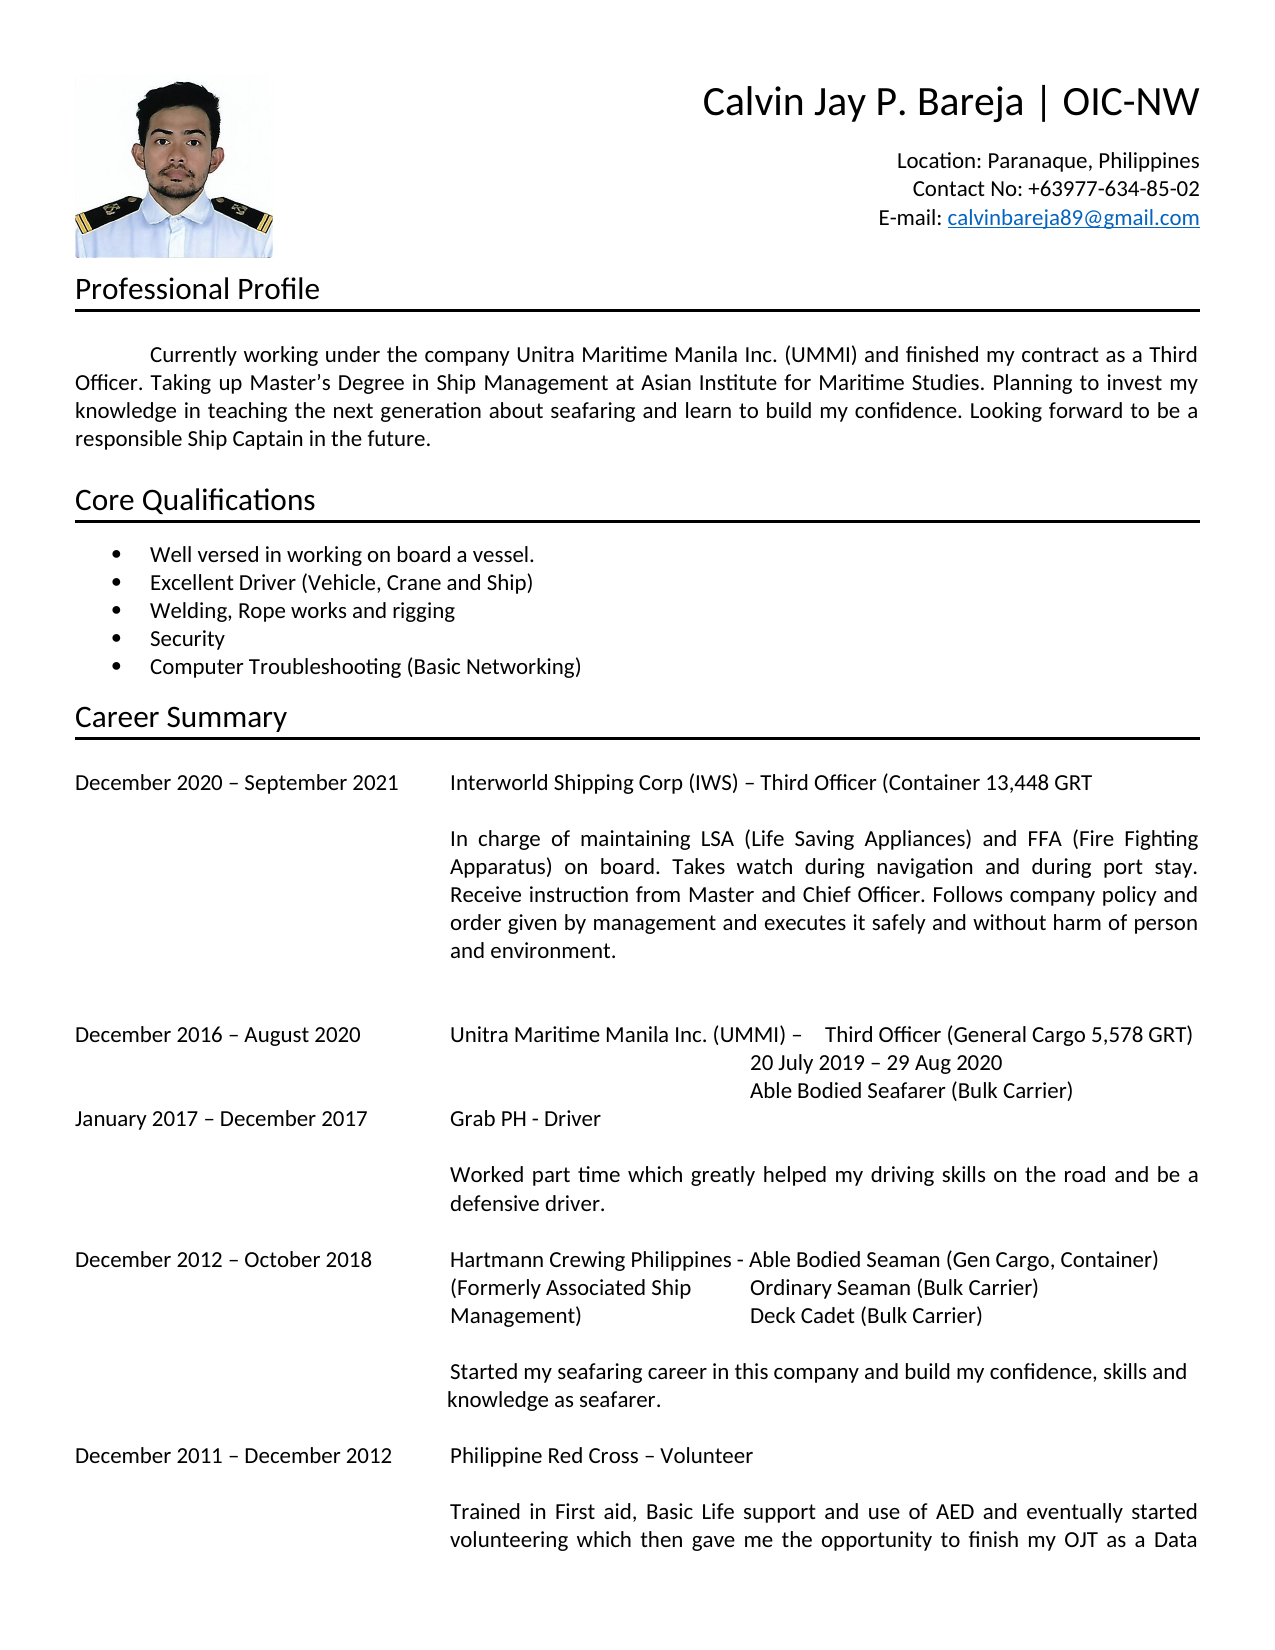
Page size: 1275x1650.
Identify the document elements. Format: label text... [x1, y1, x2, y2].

text Currently working under the company Unitra Maritime Manila Inc. (UMMI) and finished my contract as a Third Officer. Taking up Master’s Degree in Ship Management at Asian Institute for Maritime Studies. Planning to invest my knowledge in teaching the next generation about seafaring and learn to build my confidence. Looking forward to be a responsible Ship Captain in the future. [75, 340, 1200, 452]
list Well versed in working on board a vessel. [112, 540, 1200, 568]
text Started my seafaring career in this company and build my confidence, skills and [375, 1357, 1200, 1385]
picture [75, 126, 273, 147]
text Management) Deck Cadet (Bulk Carrier) [450, 1301, 1200, 1329]
text Career Summary [75, 697, 1200, 737]
text Location: Paranaque, Philippines [75, 147, 1200, 174]
text Contact No: +63977-634-85-02 [75, 174, 1200, 203]
list Excellent Driver (Vehicle, Crane and Ship) [112, 568, 1200, 596]
list Computer Troubleshooting (Basic Networking) [112, 652, 1200, 680]
text December 2011 – December 2012 Philippine Red Cross – Volunteer [75, 1441, 1200, 1469]
text Core Qualifications [75, 480, 1200, 520]
text Able Bodied Seafarer (Bulk Carrier) [75, 1077, 1200, 1104]
text December 2016 – August 2020 Unitra Maritime Manila Inc. (UMMI) – Third Officer (General Cargo 5,578 GRT) [75, 1021, 1200, 1048]
text Professional Profile [75, 269, 1200, 309]
text knowledge as seafarer. [75, 1385, 1200, 1413]
list Security [112, 624, 1200, 652]
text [450, 1497, 1200, 1553]
text Worked part time which greatly helped my driving skills on the road and be a defensive driver. [450, 1161, 1200, 1217]
text 20 July 2019 – 29 Aug 2020 [75, 1048, 1200, 1077]
text January 2017 – December 2017 Grab PH - Driver [75, 1104, 1200, 1133]
picture [75, 231, 273, 258]
text E-mail: calvinbareja89@gmail.com [75, 203, 1200, 231]
text December 2012 – October 2018 Hartmann Crewing Philippines - Able Bodied Seaman (Gen Cargo, Container) [75, 1245, 1200, 1273]
text Calvin Jay P. Bareja | OIC-NW [75, 75, 1200, 126]
text December 2020 – September 2021 Interworld Shipping Corp (IWS) – Third Officer (Container 13,448 GRT [75, 768, 1200, 796]
text In charge of maintaining LSA (Life Saving Appliances) and FFA (Fire Fighting Apparatus) on board. Takes watch during navigation and during port stay. Receive instruction from Master and Chief Officer. Follows company policy and order given by management and executes it safely and without harm of person and environment. [450, 824, 1200, 964]
list Welding, Rope works and rigging [112, 596, 1200, 624]
text (Formerly Associated Ship Ordinary Seaman (Bulk Carrier) [375, 1273, 1200, 1301]
